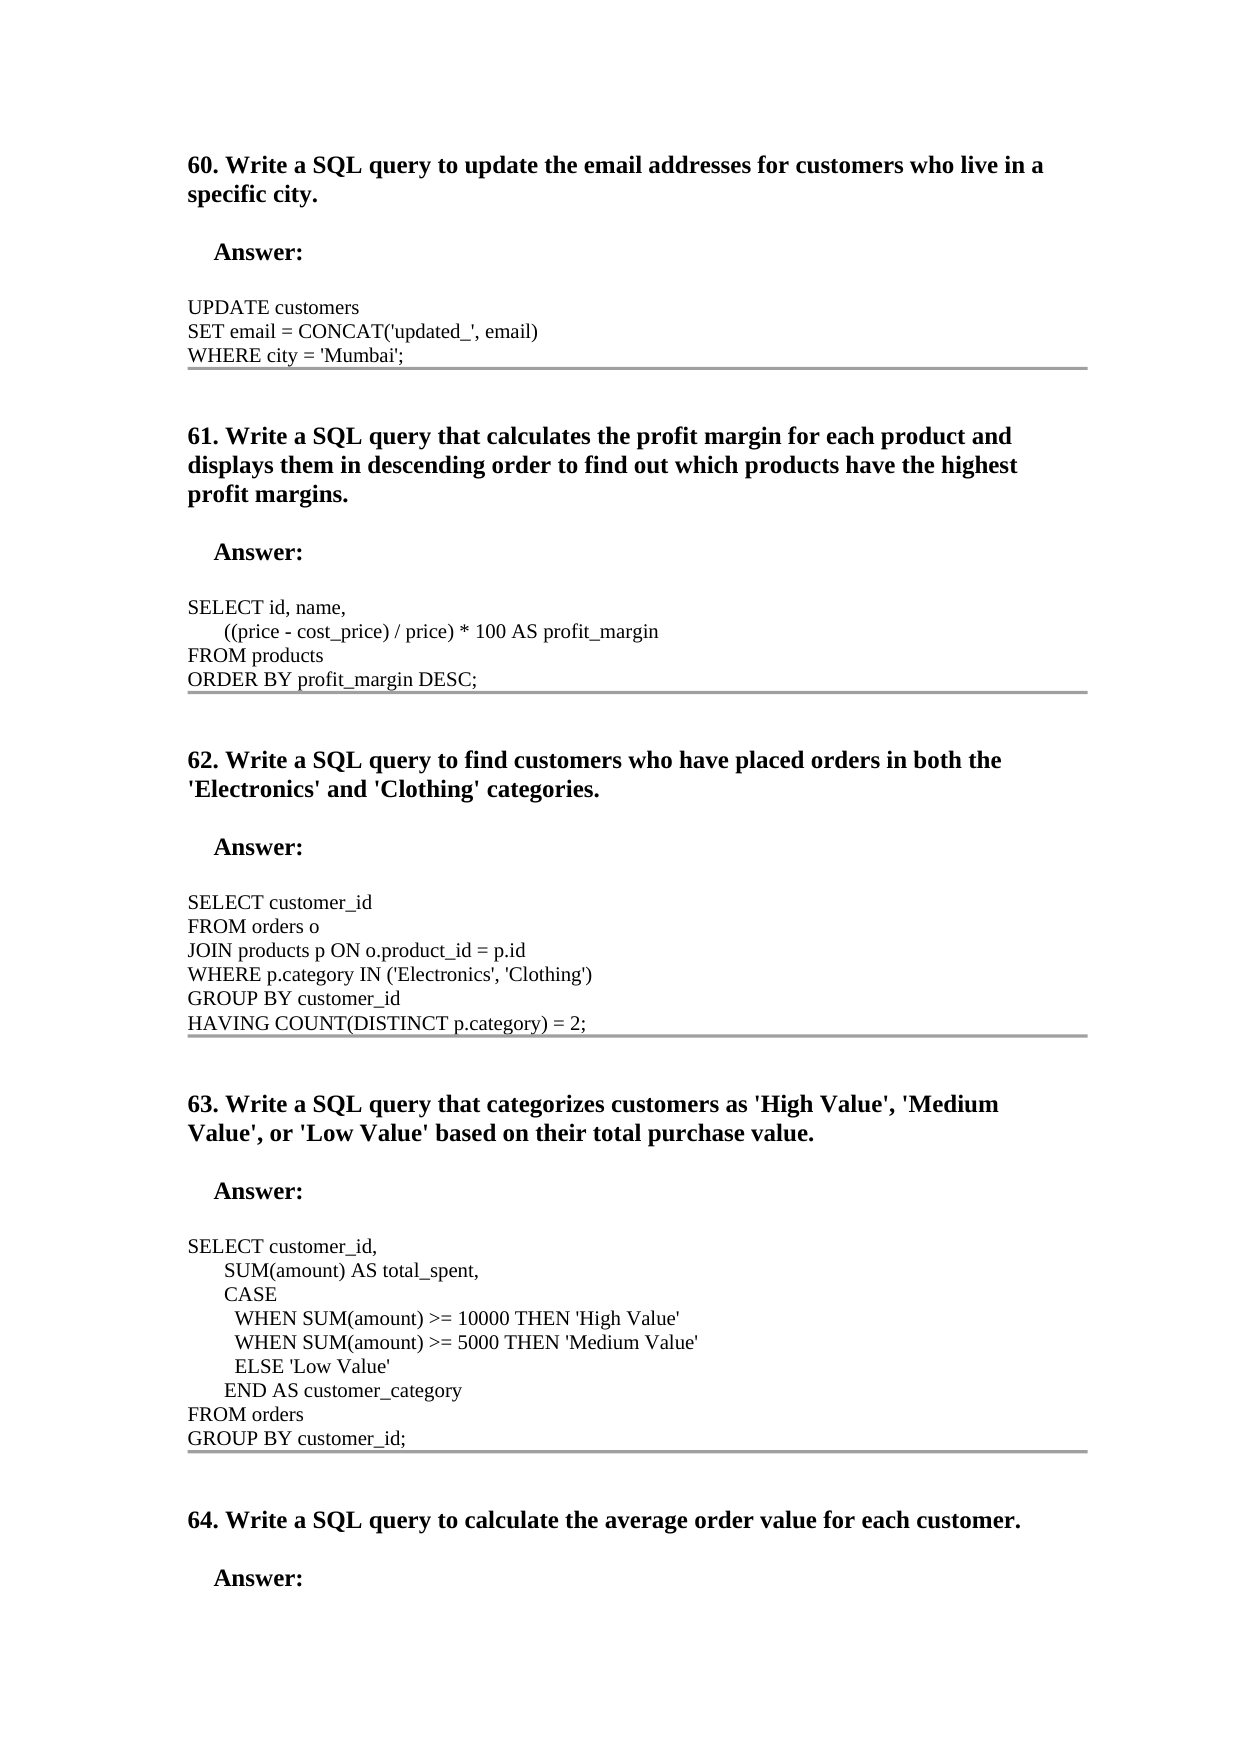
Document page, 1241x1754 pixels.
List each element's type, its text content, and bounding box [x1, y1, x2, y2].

text SUM(amount) AS total_spent, [187, 1258, 1053, 1282]
text ELSE 'Low Value' [187, 1354, 1053, 1378]
subtitle 64. Write a SQL query to calculate the average order value for each customer. [187, 1505, 1053, 1533]
text SELECT customer_id, [187, 1234, 1053, 1258]
text ✅ Answer: [187, 1563, 1053, 1591]
text GROUP BY customer_id; [187, 1426, 1053, 1450]
text END AS customer_category [187, 1378, 1053, 1402]
text GROUP BY customer_id [187, 986, 1053, 1010]
text SELECT customer_id [187, 890, 1053, 914]
text HAVING COUNT(DISTINCT p.category) = 2; [187, 1010, 1053, 1034]
text SET email = CONCAT('updated_', email) [187, 319, 1053, 343]
subtitle 62. Write a SQL query to find customers who have placed orders in both the 'Electronics' and 'Clothing' categories. [187, 746, 1053, 803]
text ✅ Answer: [187, 537, 1053, 566]
text WHERE p.category IN ('Electronics', 'Clothing') [187, 962, 1053, 986]
subtitle 60. Write a SQL query to update the email addresses for customers who live in a specific city. [187, 150, 1053, 207]
text WHEN SUM(amount) >= 5000 THEN 'Medium Value' [187, 1330, 1053, 1354]
text ((price - cost_price) / price) * 100 AS profit_margin [187, 619, 1053, 643]
text ✅ Answer: [187, 237, 1053, 265]
text JOIN products p ON o.product_id = p.id [187, 938, 1053, 962]
text WHEN SUM(amount) >= 10000 THEN 'High Value' [187, 1306, 1053, 1330]
text FROM orders o [187, 914, 1053, 938]
subtitle 61. Write a SQL query that calculates the profit margin for each product and displays them in descending order to find out which products have the highest profit margins. [187, 421, 1053, 508]
text UPDATE customers [187, 294, 1053, 319]
text FROM products [187, 643, 1053, 667]
subtitle 63. Write a SQL query that categorizes customers as 'High Value', 'Medium Value', or 'Low Value' based on their total purchase value. [187, 1089, 1053, 1147]
text SELECT id, name, [187, 595, 1053, 619]
text WHERE city = 'Mumbai'; [187, 343, 1053, 366]
text FROM orders [187, 1402, 1053, 1426]
text ✅ Answer: [187, 832, 1053, 861]
text ORDER BY profit_margin DESC; [187, 667, 1053, 690]
text ✅ Answer: [187, 1176, 1053, 1204]
text CASE [187, 1282, 1053, 1306]
